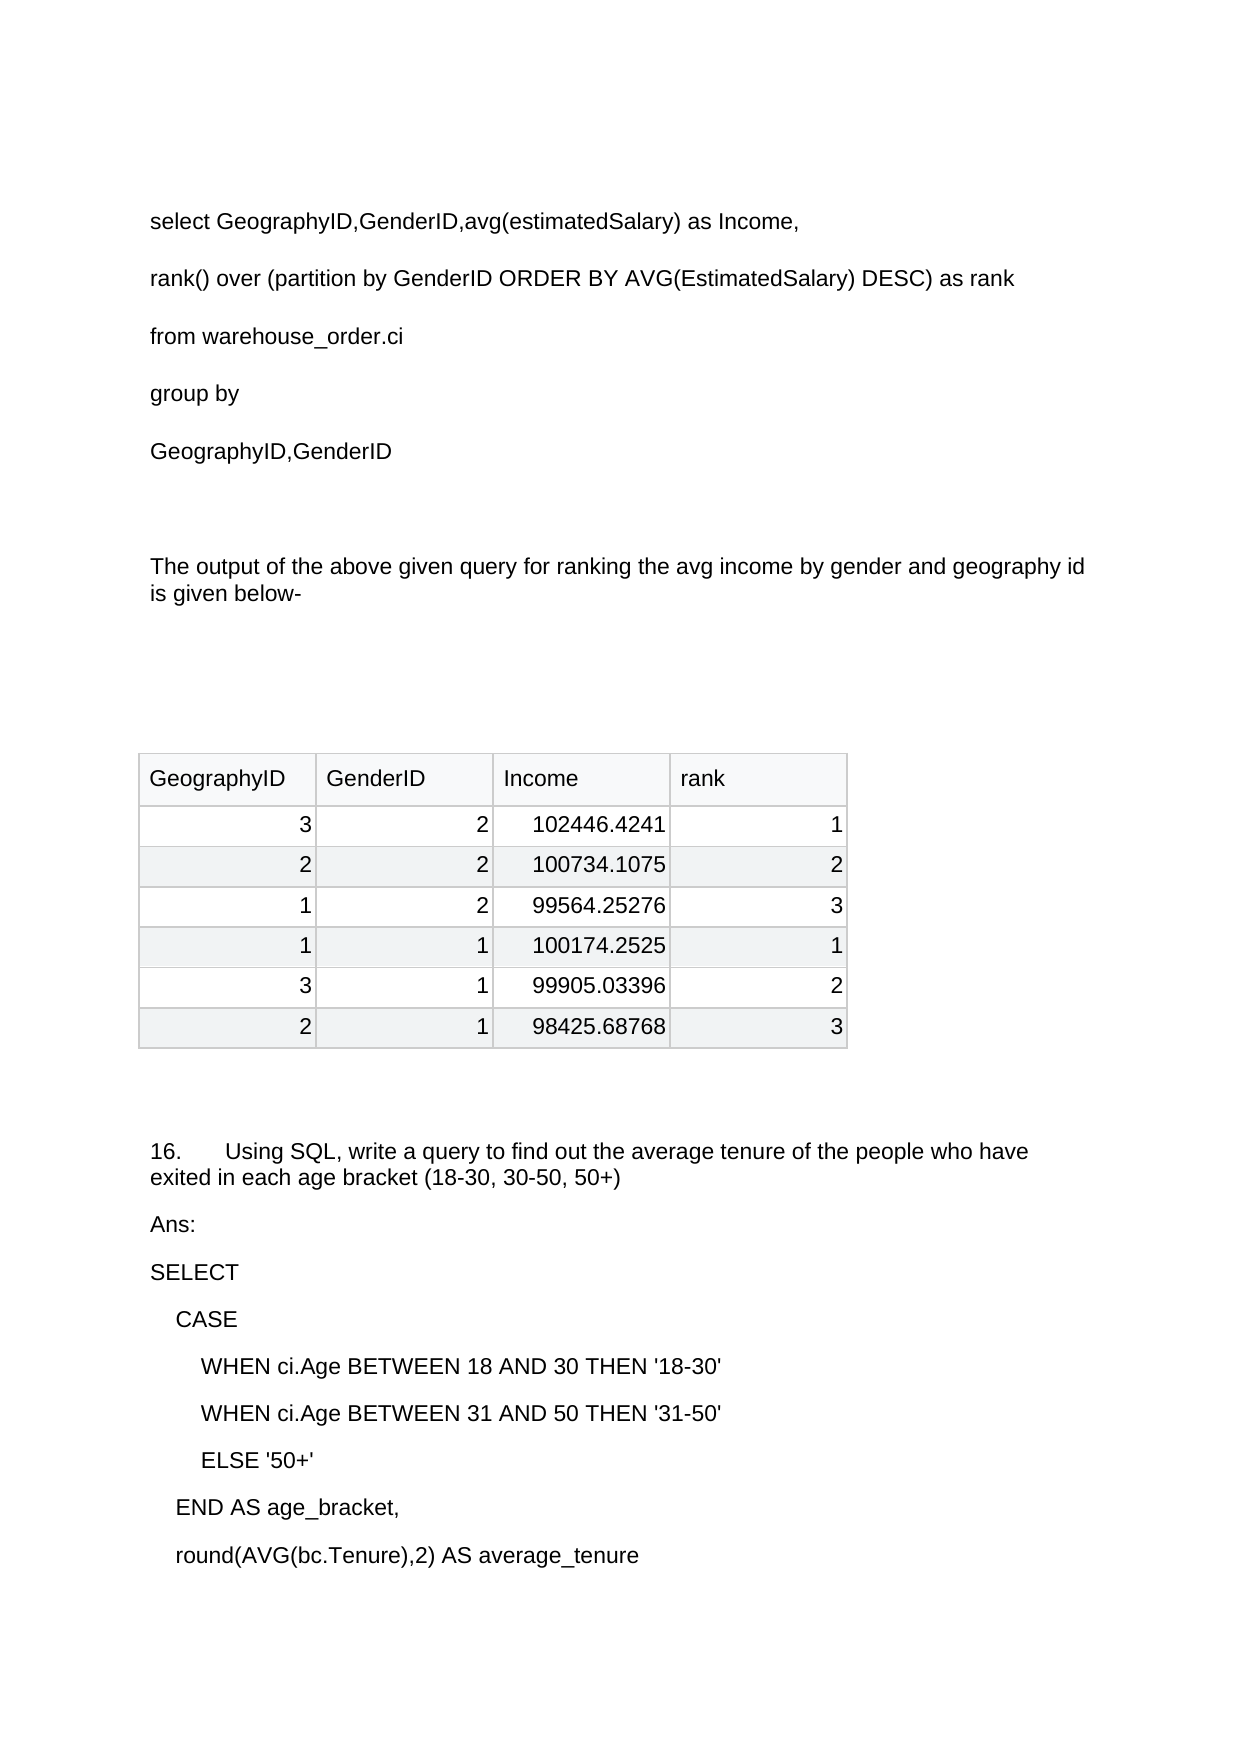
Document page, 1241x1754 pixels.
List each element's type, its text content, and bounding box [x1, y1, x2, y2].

table_cell 1 [671, 928, 846, 966]
table_header rank [671, 754, 846, 805]
table_cell 2 [317, 807, 492, 846]
table_cell 102446.4241 [494, 807, 669, 846]
table_cell 2 [140, 847, 315, 886]
table_cell 3 [671, 1009, 846, 1047]
table_cell 2 [317, 888, 492, 926]
text from warehouse_order.ci [150, 323, 1090, 349]
table_cell 1 [140, 888, 315, 926]
table_cell 2 [140, 1009, 315, 1047]
table_cell 1 [140, 928, 315, 966]
table_header Income [494, 754, 669, 805]
text SELECT [150, 1258, 1090, 1285]
table_cell 98425.68768 [494, 1009, 669, 1047]
table_cell 1 [317, 968, 492, 1007]
table_cell 2 [671, 847, 846, 886]
table_cell 99905.03396 [494, 968, 669, 1007]
text CASE [150, 1306, 1090, 1332]
text WHEN ci.Age BETWEEN 18 AND 30 THEN '18-30' [150, 1353, 1090, 1379]
table_header GenderID [317, 754, 492, 805]
table_cell 1 [317, 928, 492, 966]
table_cell 2 [317, 847, 492, 886]
table_cell 3 [140, 968, 315, 1007]
table_cell 99564.25276 [494, 888, 669, 926]
text ELSE '50+' [150, 1447, 1090, 1473]
table_header GeographyID [140, 754, 315, 805]
table_cell 1 [671, 807, 846, 846]
text WHEN ci.Age BETWEEN 31 AND 50 THEN '31-50' [150, 1400, 1090, 1426]
table_cell 1 [317, 1009, 492, 1047]
table_cell 100174.2525 [494, 928, 669, 966]
text The output of the above given query for ranking the avg income by gender and geography id is given below- [150, 553, 1090, 606]
text select GeographyID,GenderID,avg(estimatedSalary) as Income, [150, 208, 1090, 234]
text END AS age_bracket, [150, 1494, 1090, 1521]
table_cell 3 [140, 807, 315, 846]
text GeographyID,GenderID [150, 438, 1090, 464]
text Ans: [150, 1211, 1090, 1238]
table_cell 2 [671, 968, 846, 1007]
text round(AVG(bc.Tenure),2) AS average_tenure [150, 1542, 1090, 1568]
table_cell 3 [671, 888, 846, 926]
table_cell 100734.1075 [494, 847, 669, 886]
text 16. Using SQL, write a query to find out the average tenure of the people who have exited in each age bracket (18-30, 30-50, 50+) [150, 1138, 1090, 1190]
text group by [150, 380, 1090, 407]
text rank() over (partition by GenderID ORDER BY AVG(EstimatedSalary) DESC) as rank [150, 265, 1090, 292]
